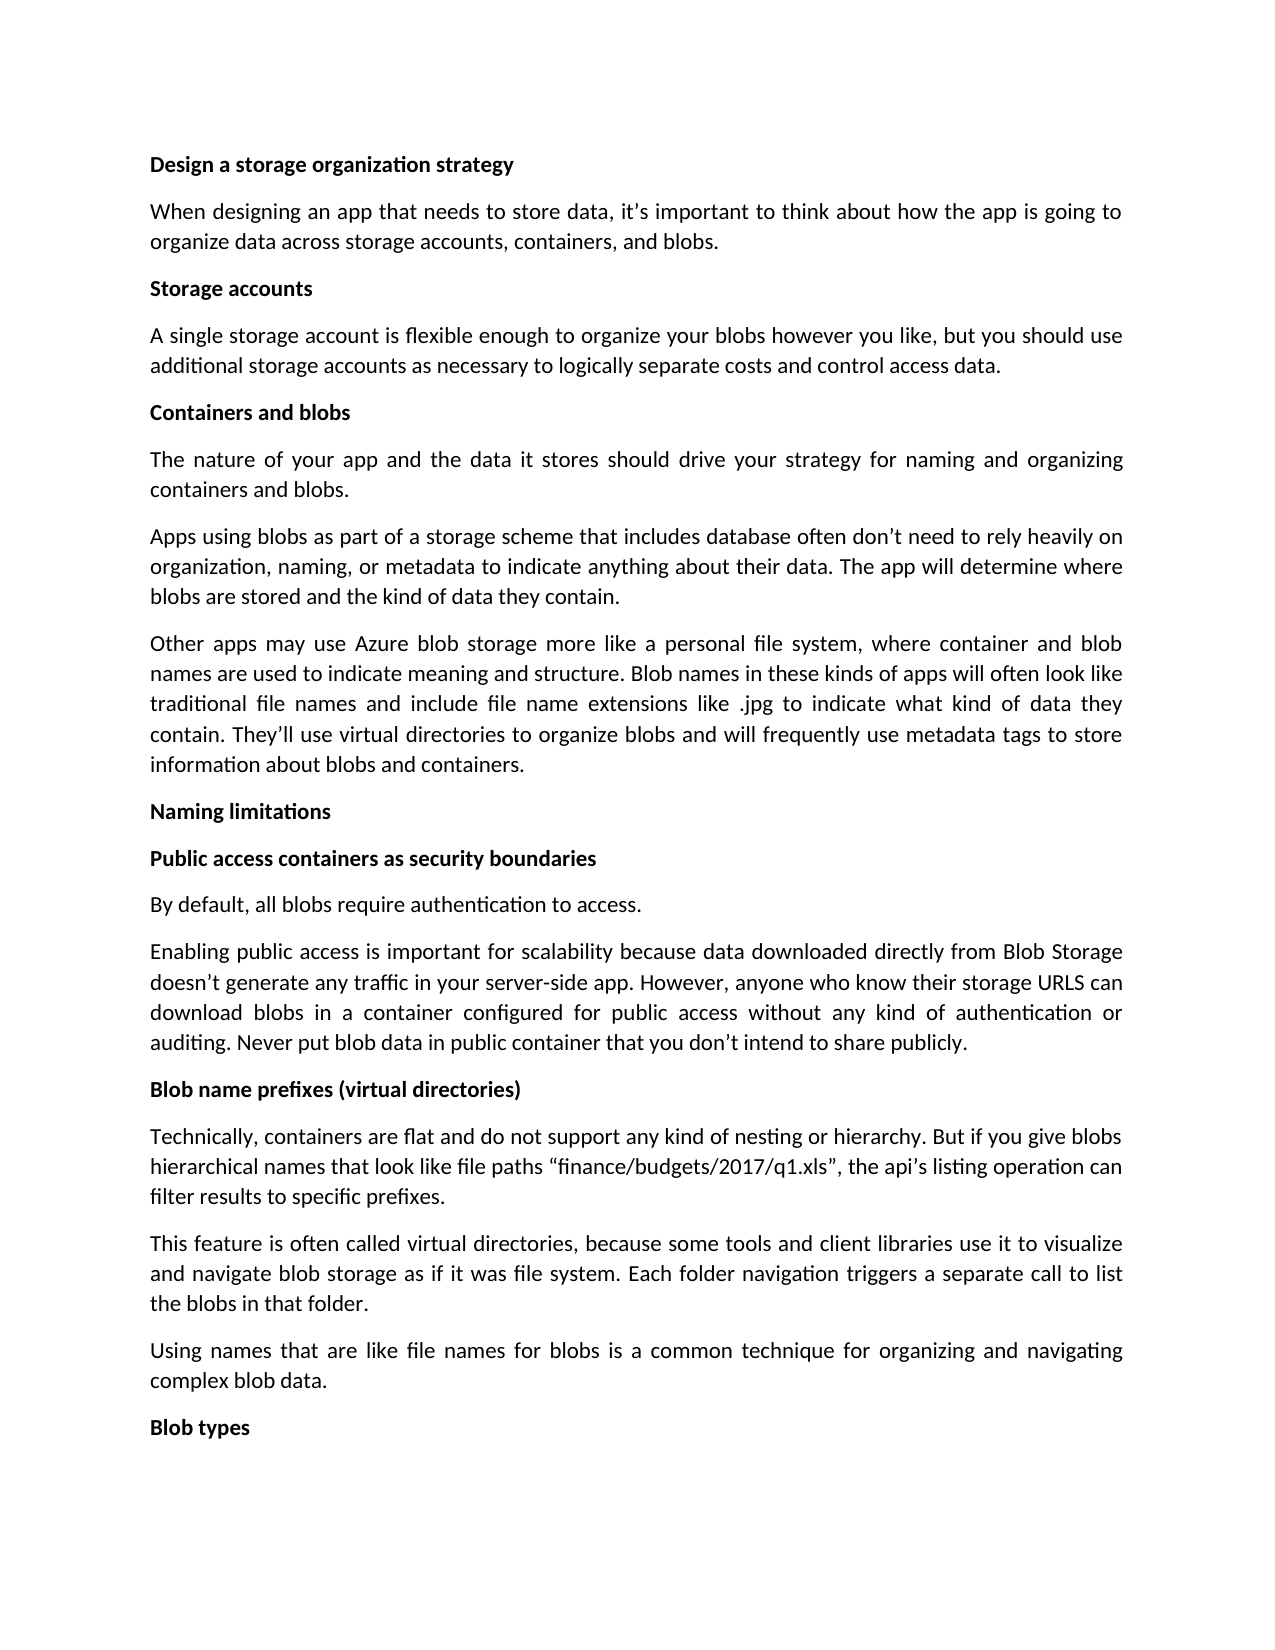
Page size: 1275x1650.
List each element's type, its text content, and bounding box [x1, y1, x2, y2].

text Blob name prefixes (virtual directories) [150, 1075, 1125, 1103]
text By default, all blobs require authentication to access. [150, 891, 1125, 919]
text Public access containers as security boundaries [150, 844, 1125, 872]
text Design a storage organization strategy [150, 150, 1125, 178]
text A single storage account is flexible enough to organize your blobs however you like, but you should use additional storage accounts as necessary to logically separate costs and control access data. [150, 321, 1125, 379]
text Using names that are like file names for blobs is a common technique for organizing and navigating complex blob data. [150, 1336, 1125, 1395]
text Apps using blobs as part of a storage scheme that includes database often don’t need to rely heavily on organization, naming, or metadata to indicate anything about their data. The app will determine where blobs are stored and the kind of data they contain. [150, 522, 1125, 610]
text Storage accounts [150, 274, 1125, 302]
text The nature of your app and the data it stores should drive your strategy for naming and organizing containers and blobs. [150, 445, 1125, 503]
text When designing an app that needs to store data, it’s important to think about how the app is going to organize data across storage accounts, containers, and blobs. [150, 197, 1125, 255]
text Enabling public access is important for scalability because data downloaded directly from Blob Storage doesn’t generate any traffic in your server-side app. However, anyone who know their storage URLS can download blobs in a container configured for public access without any kind of authentication or auditing. Never put blob data in public container that you don’t intend to share publicly. [150, 937, 1125, 1056]
text Technically, containers are flat and do not support any kind of nesting or hierarchy. But if you give blobs hierarchical names that look like file paths “finance/budgets/2017/q1.xls”, the api’s listing operation can filter results to specific prefixes. [150, 1122, 1125, 1210]
text Containers and blobs [150, 398, 1125, 426]
text This feature is often called virtual directories, because some tools and client libraries use it to visualize and navigate blob storage as if it was file system. Each folder navigation triggers a separate call to list the blobs in that folder. [150, 1229, 1125, 1318]
text Blob types [150, 1413, 1125, 1442]
text Naming limitations [150, 797, 1125, 825]
text Other apps may use Azure blob storage more like a personal file system, where container and blob names are used to indicate meaning and structure. Blob names in these kinds of apps will often look like traditional file names and include file name extensions like .jpg to indicate what kind of data they contain. They’ll use virtual directories to organize blobs and will frequently use metadata tags to store information about blobs and containers. [150, 629, 1125, 778]
